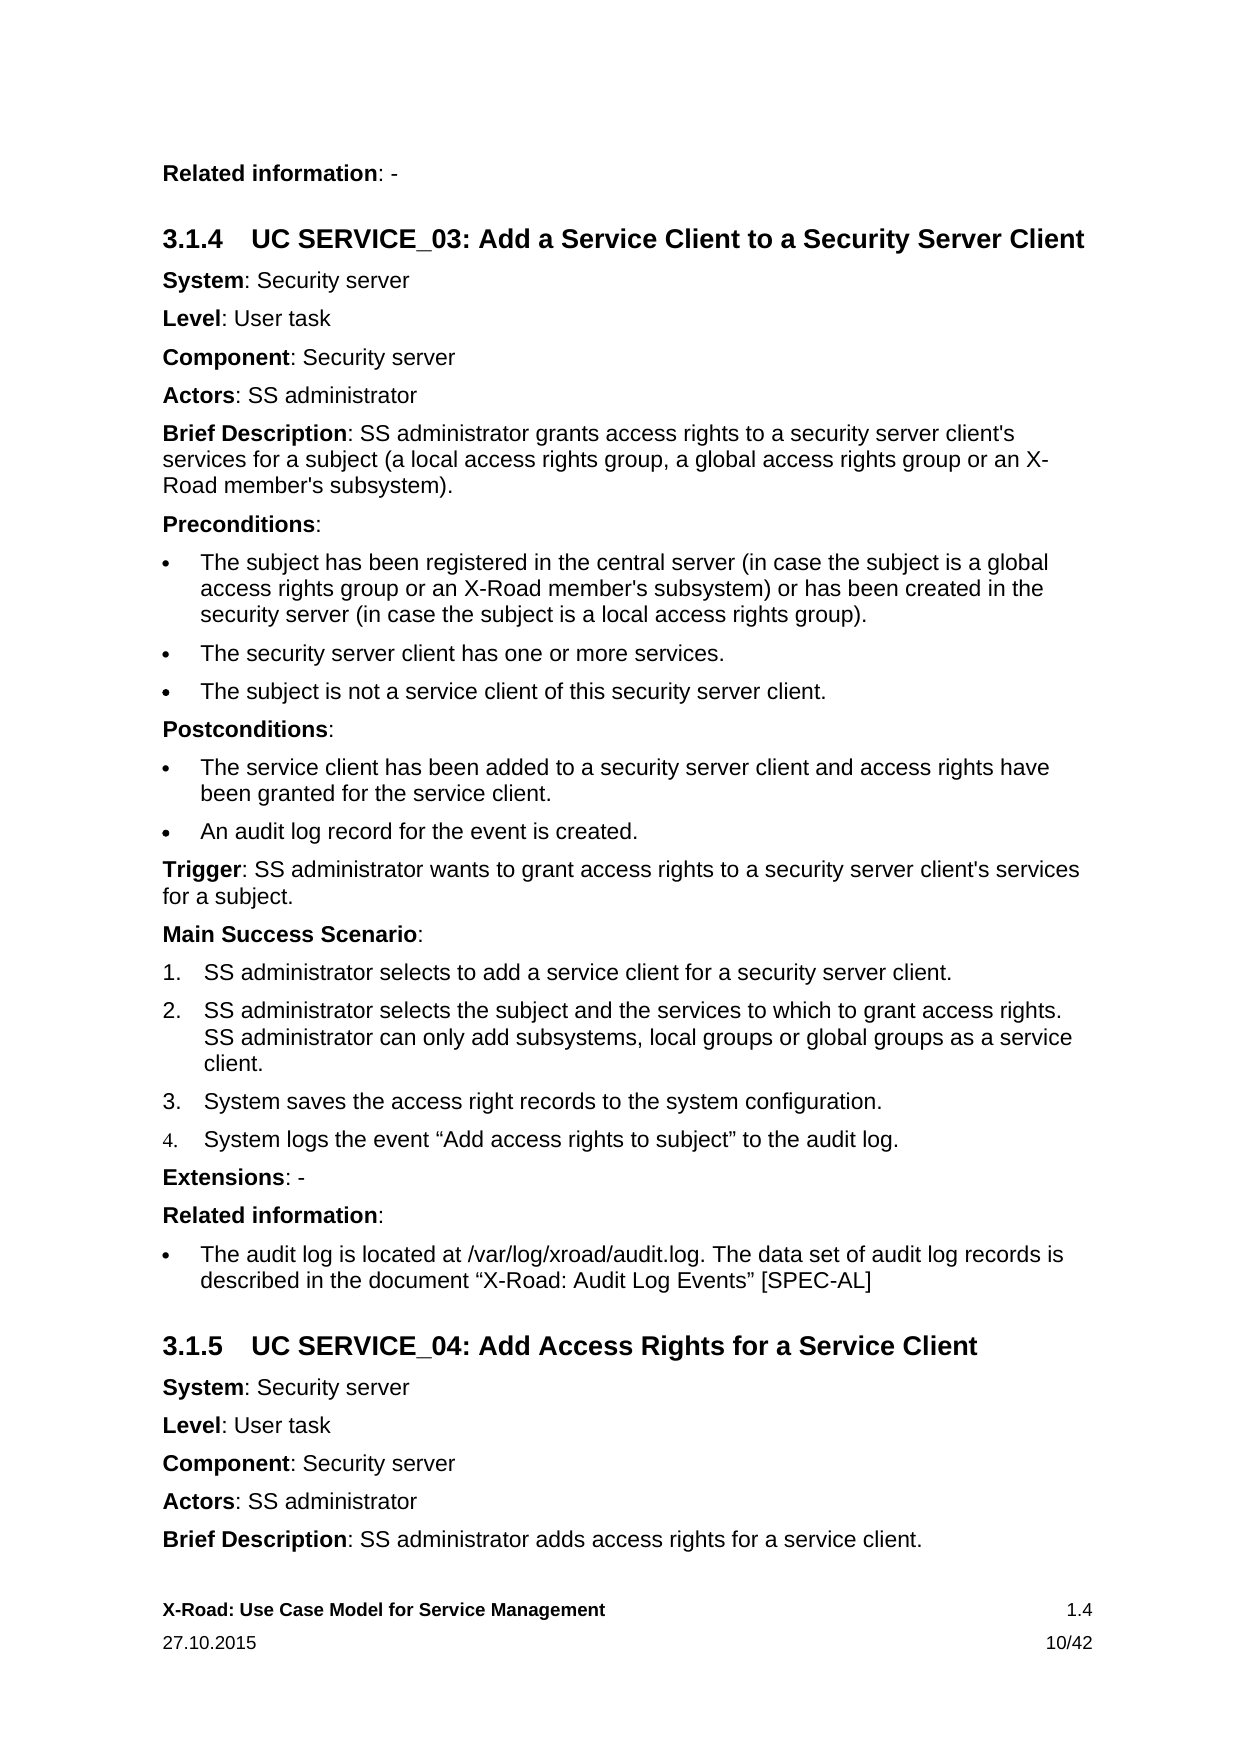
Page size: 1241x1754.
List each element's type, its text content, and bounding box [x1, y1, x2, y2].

text Trigger: SS administrator wants to grant access rights to a security server client's services for a subject. [162, 856, 1093, 909]
text Actors: SS administrator [162, 382, 1093, 408]
text Related information: [162, 1202, 1093, 1229]
text System: Security server [162, 1374, 1093, 1400]
list System saves the access right records to the system configuration. [162, 1088, 1093, 1114]
text Preconditions: [162, 511, 1093, 537]
list SS administrator selects the subject and the services to which to grant access rights. SS administrator can only add subsystems, local groups or global groups as a service client. [162, 997, 1093, 1076]
text Extensions: - [162, 1164, 1093, 1191]
list The subject has been registered in the central server (in case the subject is a global access rights group or an X-Road member's subsystem) or has been created in the security server (in case the subject is a local access rights group). [162, 549, 1093, 628]
subtitle UC SERVICE_04: Add Access Rights for a Service Client [162, 1330, 1093, 1361]
list System logs the event “Add access rights to subject” to the audit log. [162, 1126, 1093, 1152]
text Level: User task [162, 305, 1093, 332]
list The service client has been added to a security server client and access rights have been granted for the service client. [162, 754, 1093, 807]
text Component: Security server [162, 343, 1093, 370]
list SS administrator selects to add a service client for a security server client. [162, 959, 1093, 985]
subtitle UC SERVICE_03: Add a Service Client to a Security Server Client [162, 223, 1093, 255]
list An audit log record for the event is created. [162, 818, 1093, 845]
text Brief Description: SS administrator grants access rights to a security server client's services for a subject (a local access rights group, a global access rights group or an X-Road member's subsystem). [162, 420, 1093, 499]
text Component: Security server [162, 1450, 1093, 1476]
text Main Success Scenario: [162, 921, 1093, 947]
text Postconditions: [162, 716, 1093, 742]
text Related information: - [162, 160, 1093, 187]
text Actors: SS administrator [162, 1488, 1093, 1514]
list The subject is not a service client of this security server client. [162, 678, 1093, 704]
list The audit log is located at /var/log/xroad/audit.log. The data set of audit log records is described in the document “X-Road: Audit Log Events” [SPEC-AL] [162, 1241, 1093, 1293]
text Brief Description: SS administrator adds access rights for a service client. [162, 1526, 1093, 1553]
text System: Security server [162, 267, 1093, 293]
text Level: User task [162, 1412, 1093, 1438]
list The security server client has one or more services. [162, 639, 1093, 666]
